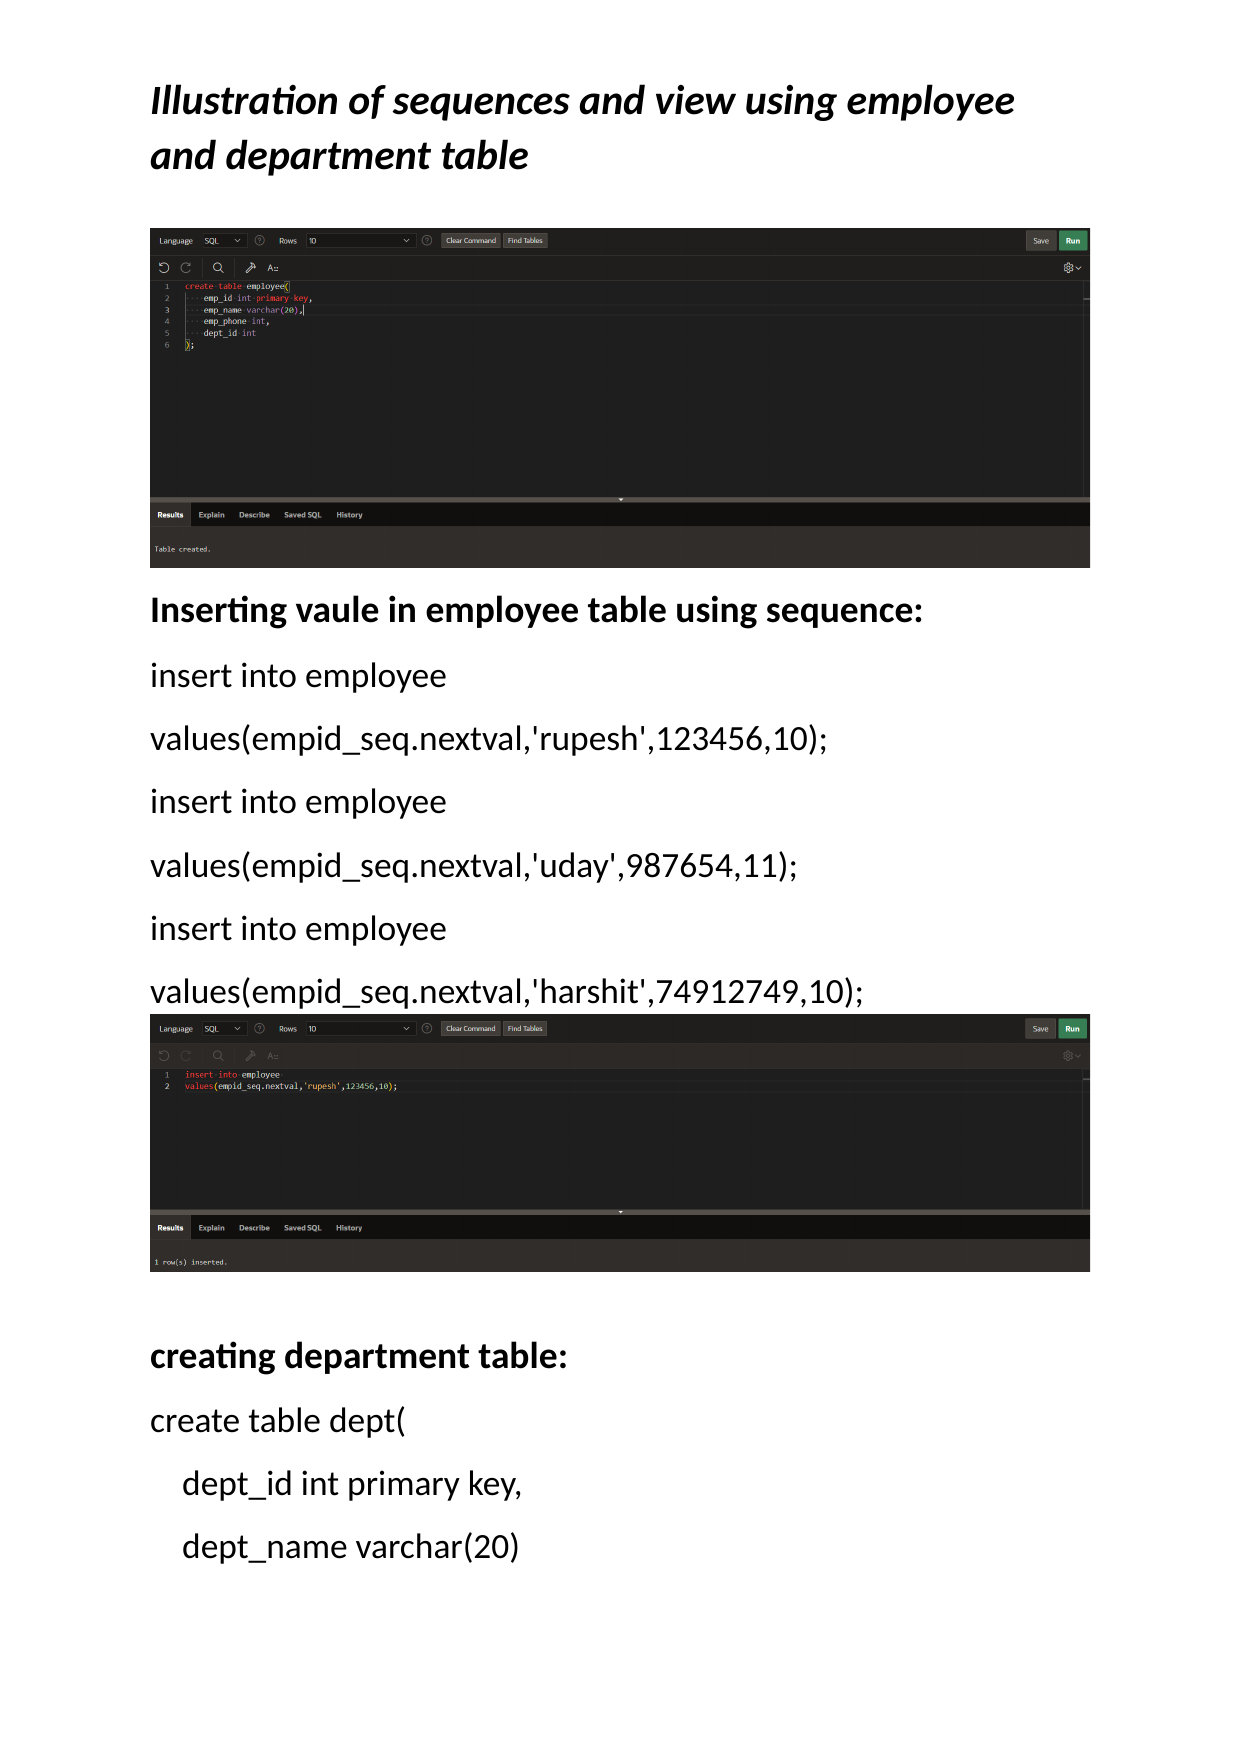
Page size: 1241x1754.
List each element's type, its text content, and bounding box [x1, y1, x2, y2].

text create table dept( [150, 1398, 1090, 1441]
text creating department table: [150, 1332, 1090, 1378]
text insert into employee [150, 779, 1090, 822]
text values(empid_seq.nextval,'harshit',74912749,10); [150, 969, 1090, 1014]
text dept_name varchar(20) [150, 1524, 1090, 1568]
text dept_id int primary key, [150, 1461, 1090, 1504]
text insert into employee [150, 653, 1090, 696]
text values(empid_seq.nextval,'uday',987654,11); [150, 843, 1090, 886]
text Inserting vaule in employee table using sequence: [150, 586, 1090, 632]
picture [150, 1014, 1091, 1272]
picture [150, 228, 1091, 568]
text insert into employee [150, 906, 1090, 949]
text values(empid_seq.nextval,'rupesh',123456,10); [150, 716, 1090, 759]
